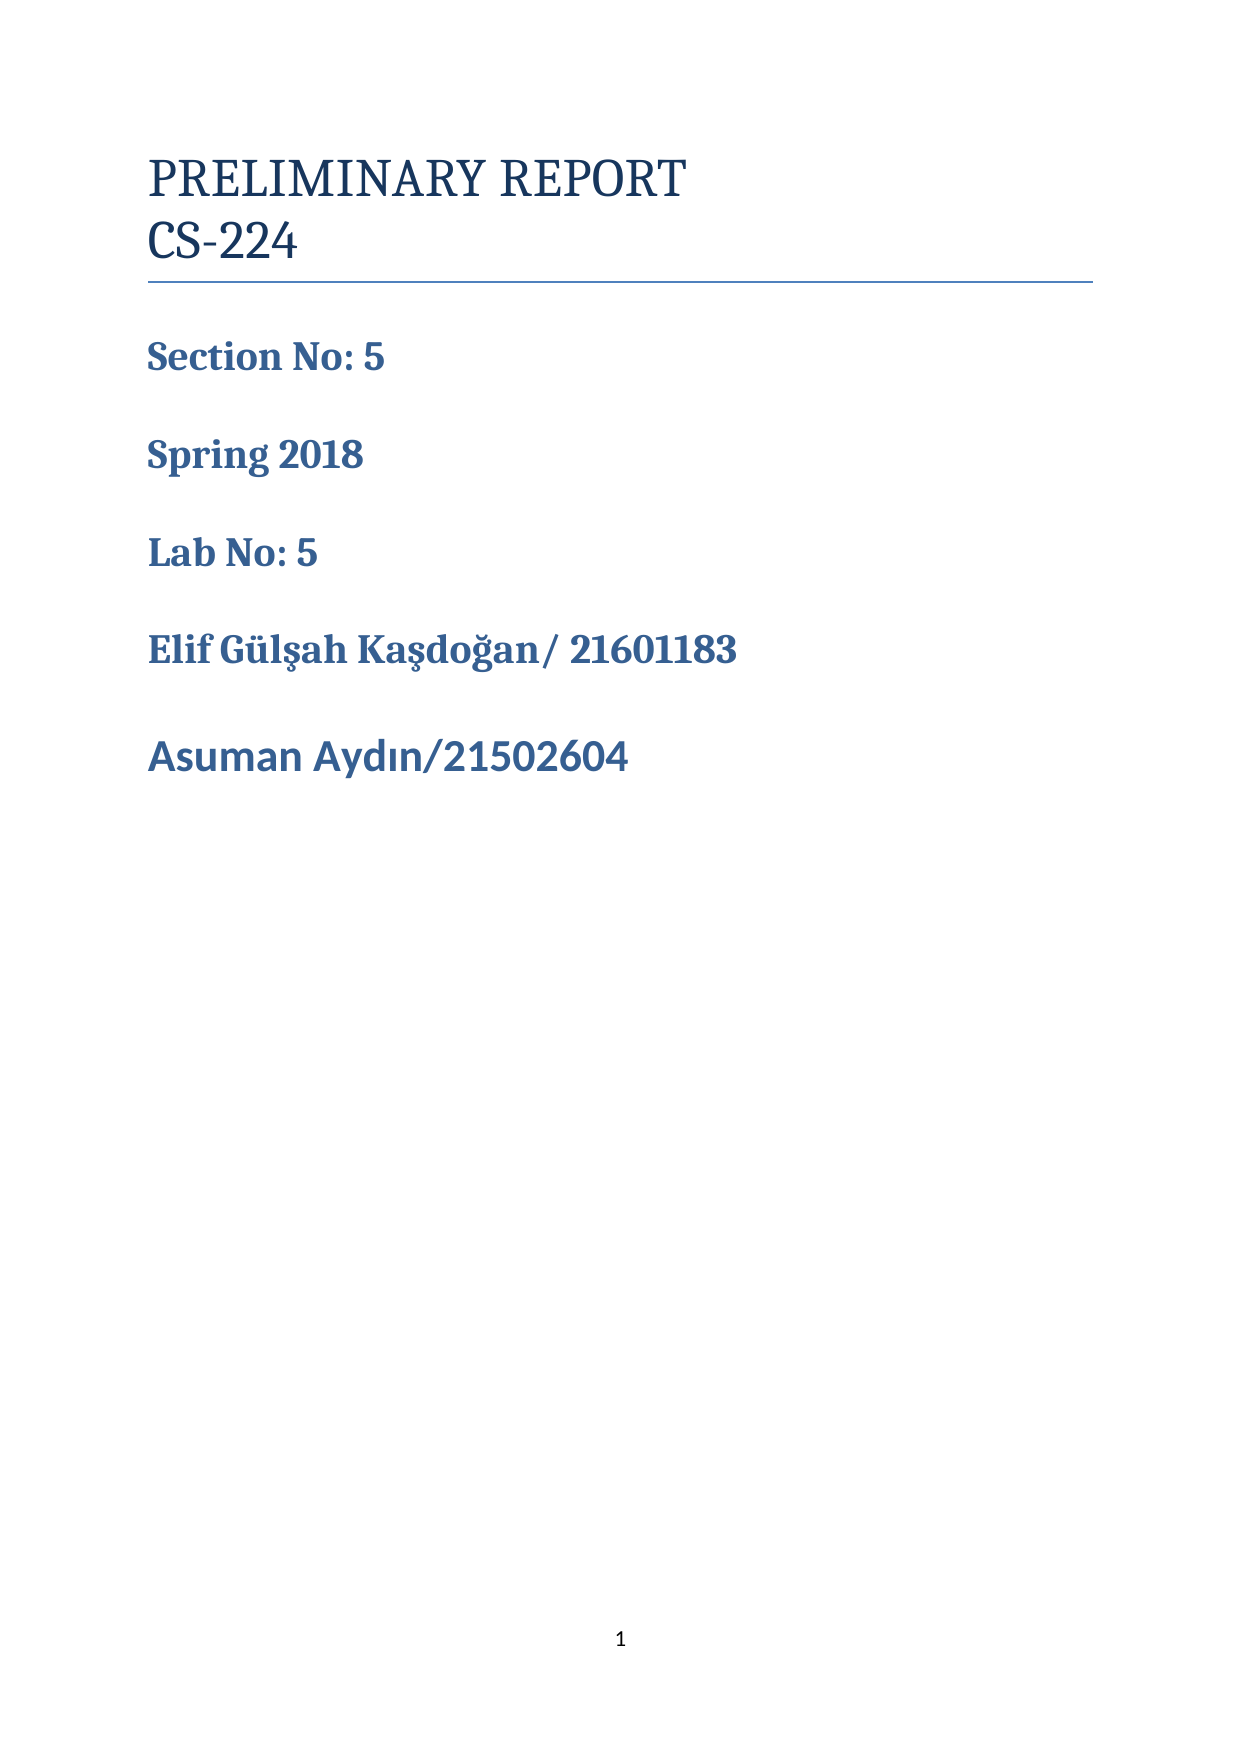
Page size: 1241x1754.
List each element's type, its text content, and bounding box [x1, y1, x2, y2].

title PRELIMINARY REPORT [148, 148, 1093, 210]
subtitle Spring 2018 [148, 431, 1093, 478]
text Asuman Aydın/21502604 [148, 727, 1093, 783]
subtitle Section No: 5 [148, 333, 1093, 381]
subtitle Lab No: 5 [148, 528, 1093, 576]
title CS-224 [148, 210, 1093, 281]
subtitle Elif Gülşah Kaşdoğan/ 21601183 [148, 626, 1093, 674]
